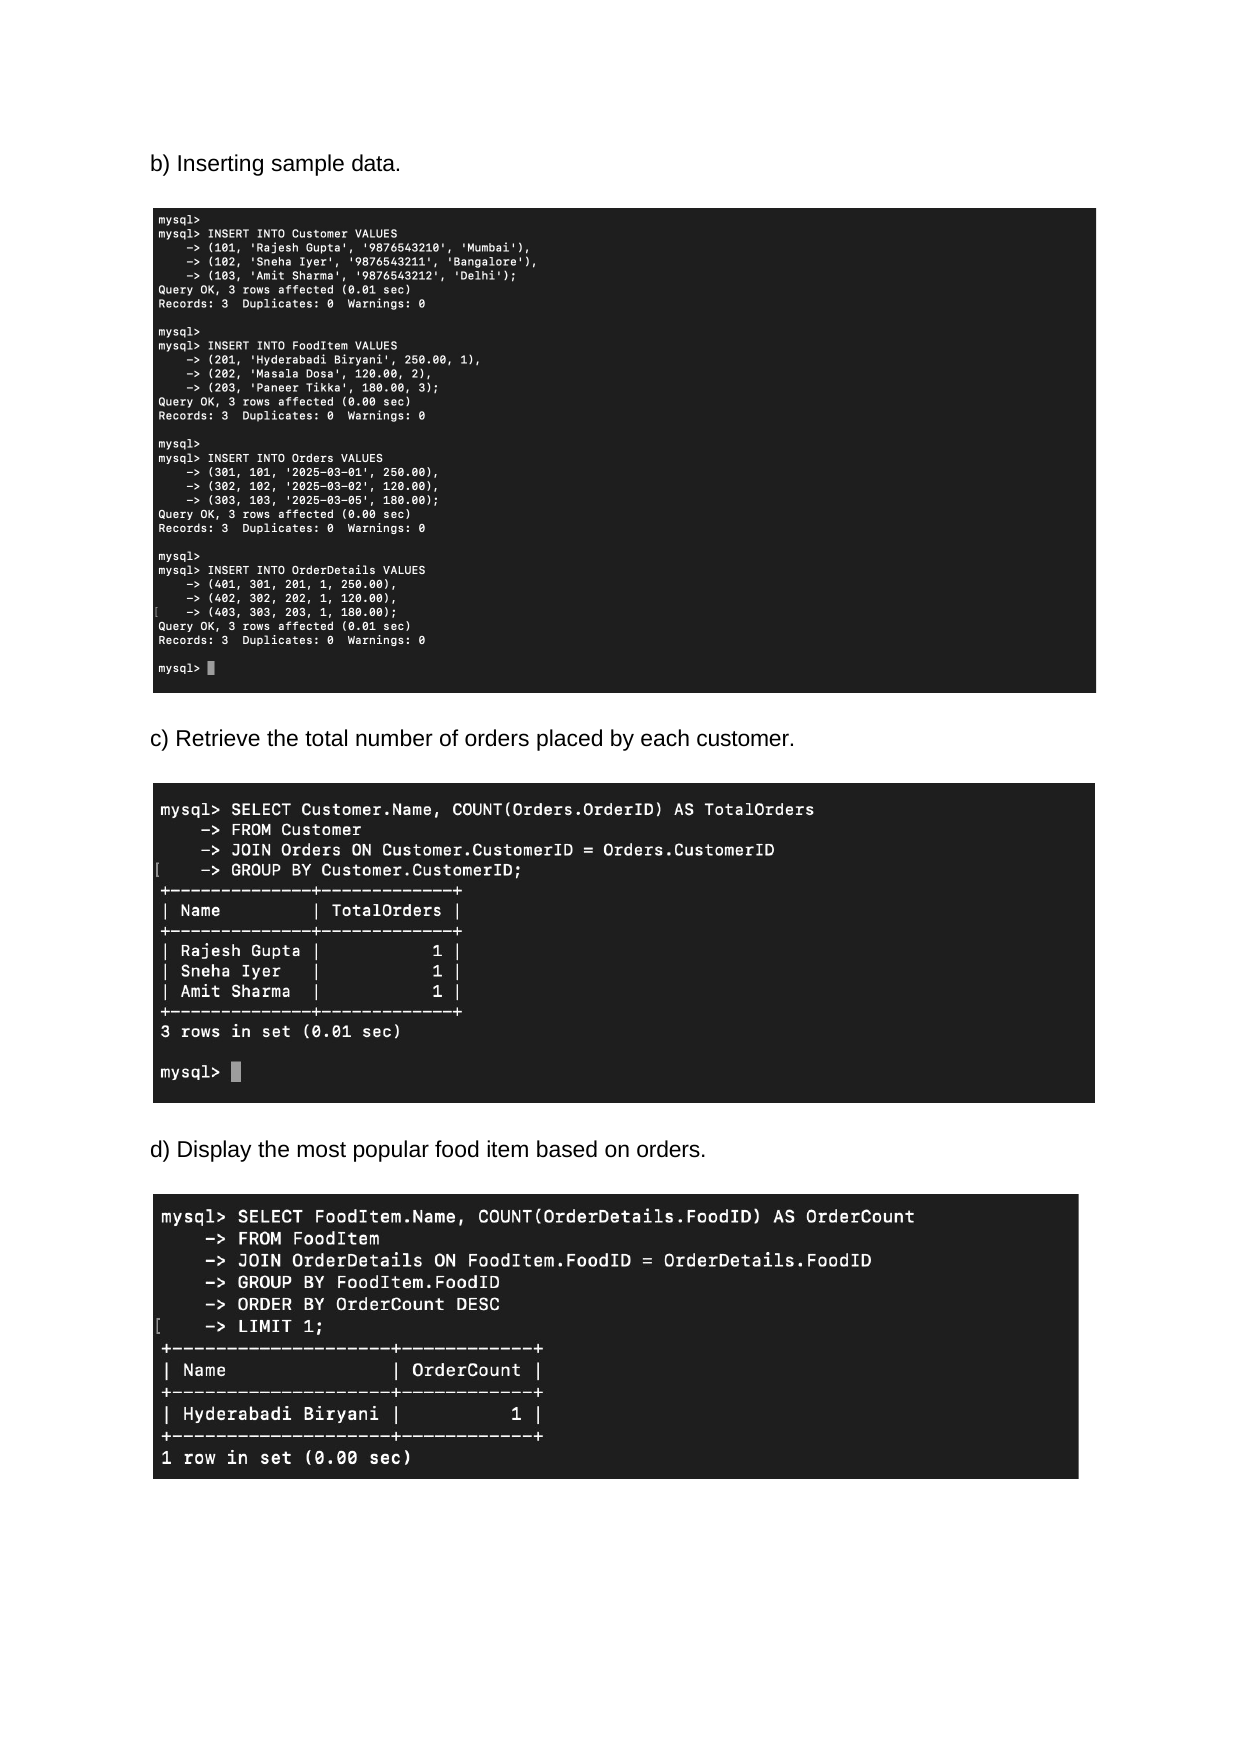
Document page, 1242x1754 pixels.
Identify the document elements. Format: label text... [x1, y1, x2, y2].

list Retrieve the total number of orders placed by each customer. [150, 725, 1104, 751]
picture [153, 783, 1095, 1103]
picture [153, 1194, 1079, 1479]
list Inserting sample data. [150, 150, 1104, 176]
picture [153, 208, 1097, 693]
list Display the most popular food item based on orders. [150, 1136, 1104, 1162]
